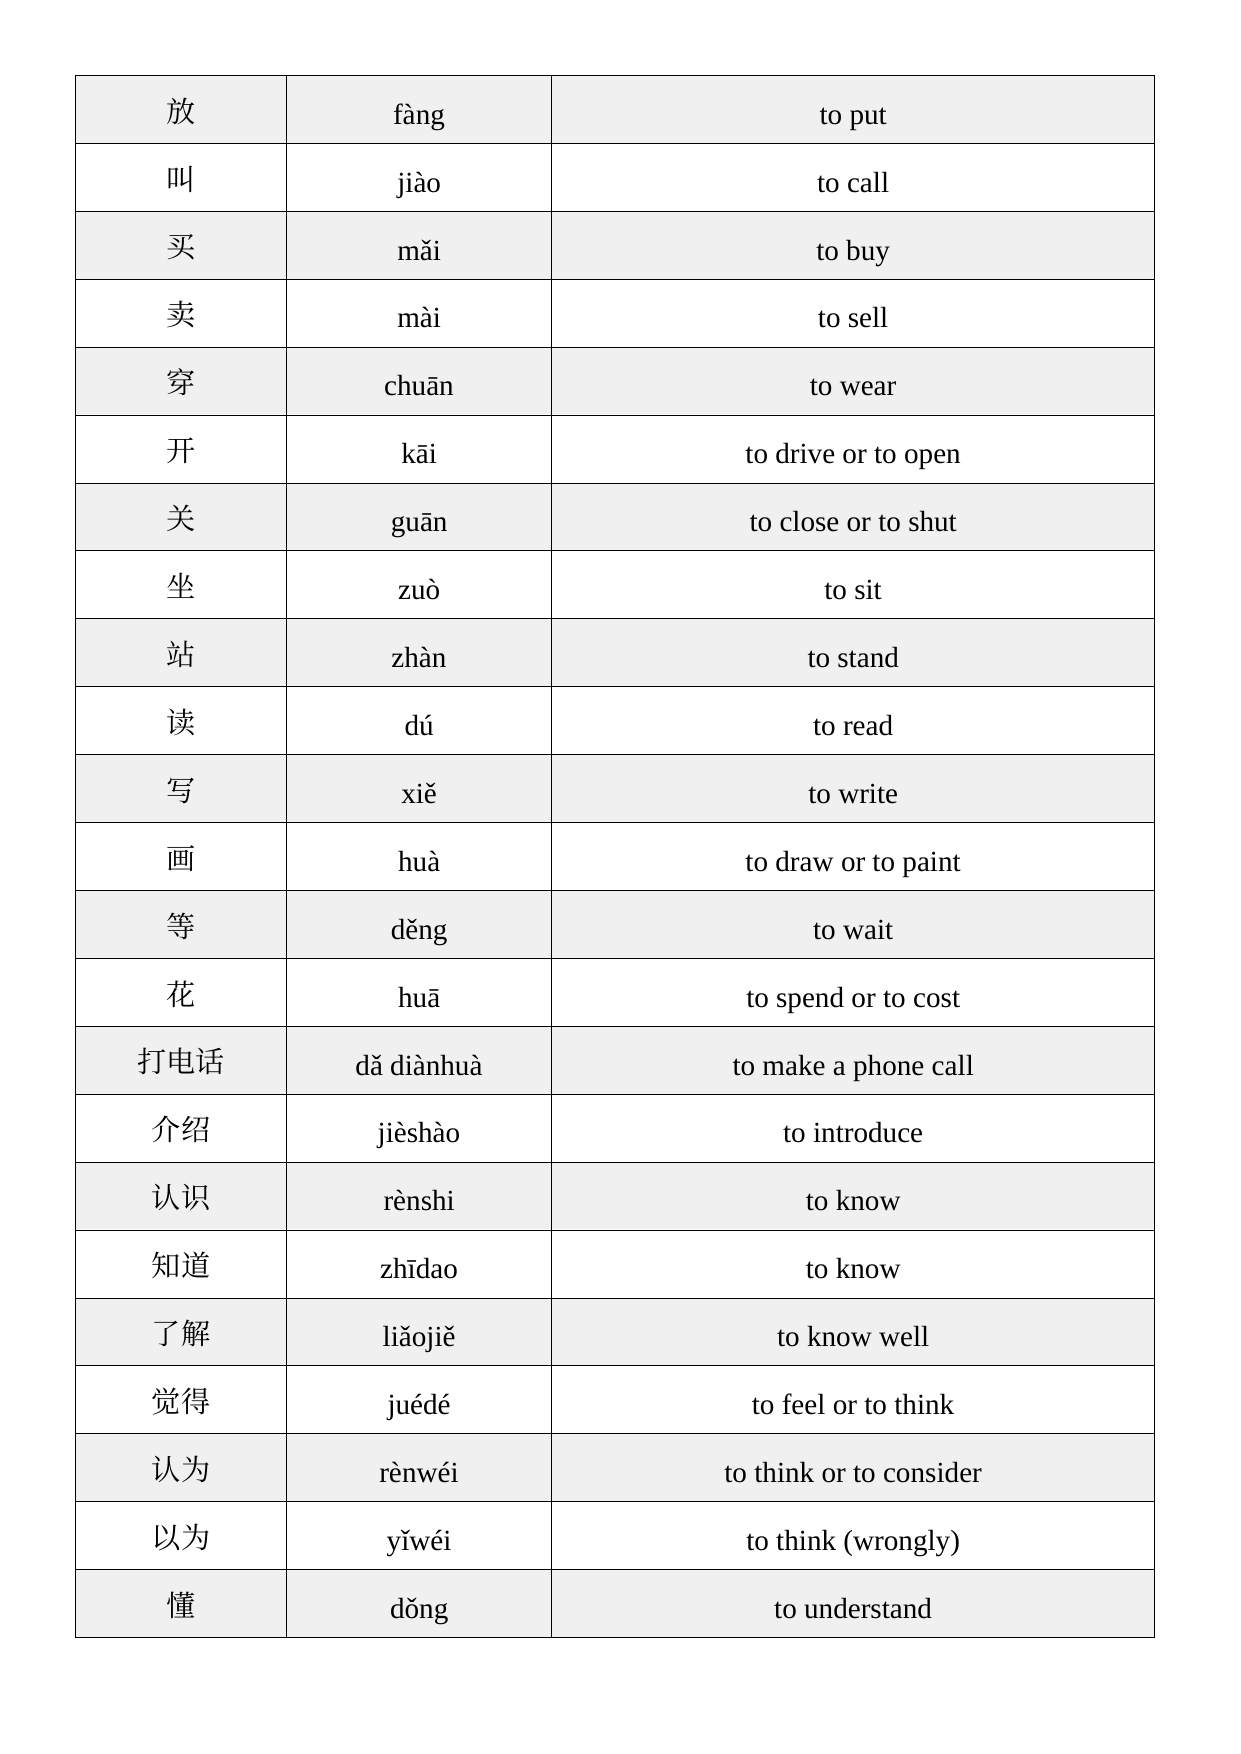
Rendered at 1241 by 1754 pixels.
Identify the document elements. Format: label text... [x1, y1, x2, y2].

table_cell juédé [287, 1502, 551, 1569]
table_cell 关 [76, 619, 286, 686]
table_cell jièshào [287, 1231, 551, 1297]
table_cell 开 [76, 551, 286, 618]
table_cell huā [287, 1095, 551, 1162]
table_cell rènwéi [287, 1570, 551, 1637]
table_cell 觉得 [76, 1502, 286, 1569]
table_cell to write [552, 891, 1154, 958]
table_cell 叫 [76, 280, 286, 347]
table_cell zuò [287, 687, 551, 754]
table_cell 打电话 [76, 1163, 286, 1229]
table_cell 知道 [76, 1366, 286, 1433]
table_cell 写 [76, 891, 286, 958]
table_cell mài [287, 416, 551, 482]
table_cell to introduce [552, 1231, 1154, 1297]
table_cell to drive or to open [552, 551, 1154, 618]
table_cell fàng [287, 212, 551, 279]
table_cell to spend or to cost [552, 1095, 1154, 1162]
table_cell 放 [76, 212, 286, 279]
table_cell 花 [76, 1095, 286, 1162]
table_cell to feel or to think [552, 1502, 1154, 1569]
table_cell to buy [552, 348, 1154, 414]
table_cell 画 [76, 959, 286, 1026]
table_cell 认为 [76, 1570, 286, 1637]
table_cell 买 [76, 348, 286, 414]
table_cell rènshi [287, 1299, 551, 1365]
table_cell 等 [76, 1027, 286, 1094]
table_cell to stand [552, 755, 1154, 822]
table_cell xiě [287, 891, 551, 958]
table_cell 穿 [76, 484, 286, 550]
table_cell kāi [287, 551, 551, 618]
table_cell to read [552, 823, 1154, 890]
table_cell 读 [76, 823, 286, 890]
table_cell liǎojiě [287, 1434, 551, 1501]
table_cell chuān [287, 484, 551, 550]
table_cell to wear [552, 484, 1154, 550]
table_cell to know [552, 1366, 1154, 1433]
table_cell 拿 [76, 144, 286, 211]
table_cell dài [287, 76, 551, 143]
table_cell to think or to consider [552, 1570, 1154, 1637]
table_cell mǎi [287, 348, 551, 414]
table_cell 介绍 [76, 1231, 286, 1297]
table_cell to wait [552, 1027, 1154, 1094]
table_cell huà [287, 959, 551, 1026]
table_cell to hold or to take [552, 144, 1154, 211]
table_cell to sell [552, 416, 1154, 482]
table_cell to sit [552, 687, 1154, 754]
table_cell 站 [76, 755, 286, 822]
table_cell 了解 [76, 1434, 286, 1501]
table_cell 卖 [76, 416, 286, 482]
table_cell dú [287, 823, 551, 890]
table_cell to know well [552, 1434, 1154, 1501]
table_cell to know [552, 1299, 1154, 1365]
table_cell 带 [76, 76, 286, 143]
table_cell zhīdao [287, 1366, 551, 1433]
table_cell to draw or to paint [552, 959, 1154, 1026]
table_cell děng [287, 1027, 551, 1094]
table_cell jiào [287, 280, 551, 347]
table_cell to put [552, 212, 1154, 279]
table_cell to bring [552, 76, 1154, 143]
table_cell 坐 [76, 687, 286, 754]
table_cell to call [552, 280, 1154, 347]
table_cell to make a phone call [552, 1163, 1154, 1229]
table_cell zhàn [287, 755, 551, 822]
table_cell to close or to shut [552, 619, 1154, 686]
table_cell dǎ diànhuà [287, 1163, 551, 1229]
table_cell 认识 [76, 1299, 286, 1365]
table_cell ná [287, 144, 551, 211]
table_cell guān [287, 619, 551, 686]
